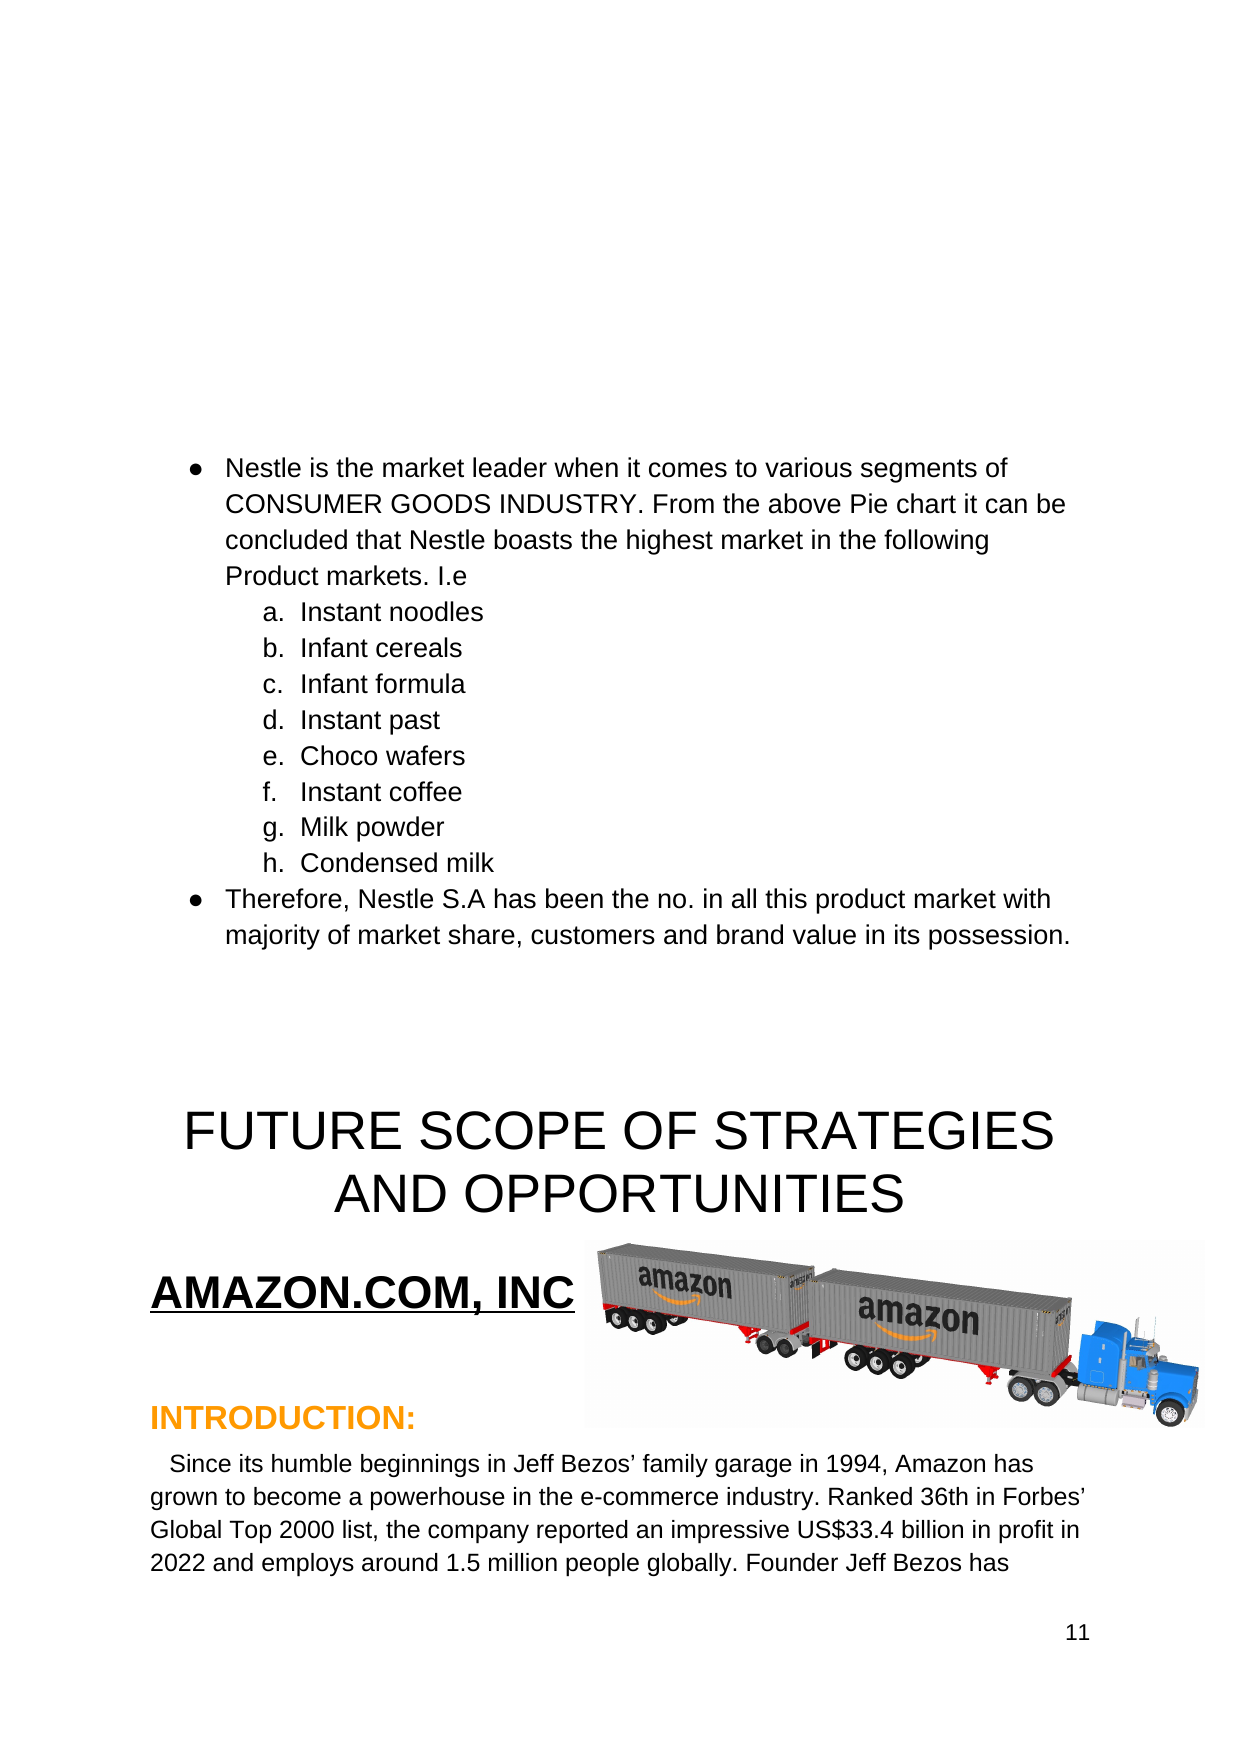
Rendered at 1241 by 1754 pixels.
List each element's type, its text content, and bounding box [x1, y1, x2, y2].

list Choco wafers [262, 739, 1090, 771]
picture [584, 1240, 1205, 1428]
title FUTURE SCOPE OF STRATEGIES AND OPPORTUNITIES [150, 1099, 1090, 1223]
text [150, 1449, 1090, 1577]
list Instant noodles [262, 596, 1090, 627]
list Instant coffee [262, 776, 1090, 807]
subtitle AMAZON.COM, INC [150, 1265, 1090, 1318]
list Nestle is the market leader when it comes to various segments of CONSUMER GOODS INDUSTRY. From the above Pie chart it can be concluded that Nestle boasts the highest market in the following Product markets. I.e [187, 452, 1090, 591]
list Condensed milk [262, 847, 1090, 879]
list Infant formula [262, 668, 1090, 699]
list Therefore, Nestle S.A has been the no. in all this product market with majority of market share, customers and brand value in its possession. [187, 883, 1090, 951]
subtitle INTRODUCTION: [150, 1398, 1090, 1437]
list Milk powder [262, 811, 1090, 843]
list Instant past [262, 704, 1090, 735]
list Infant cereals [262, 632, 1090, 663]
